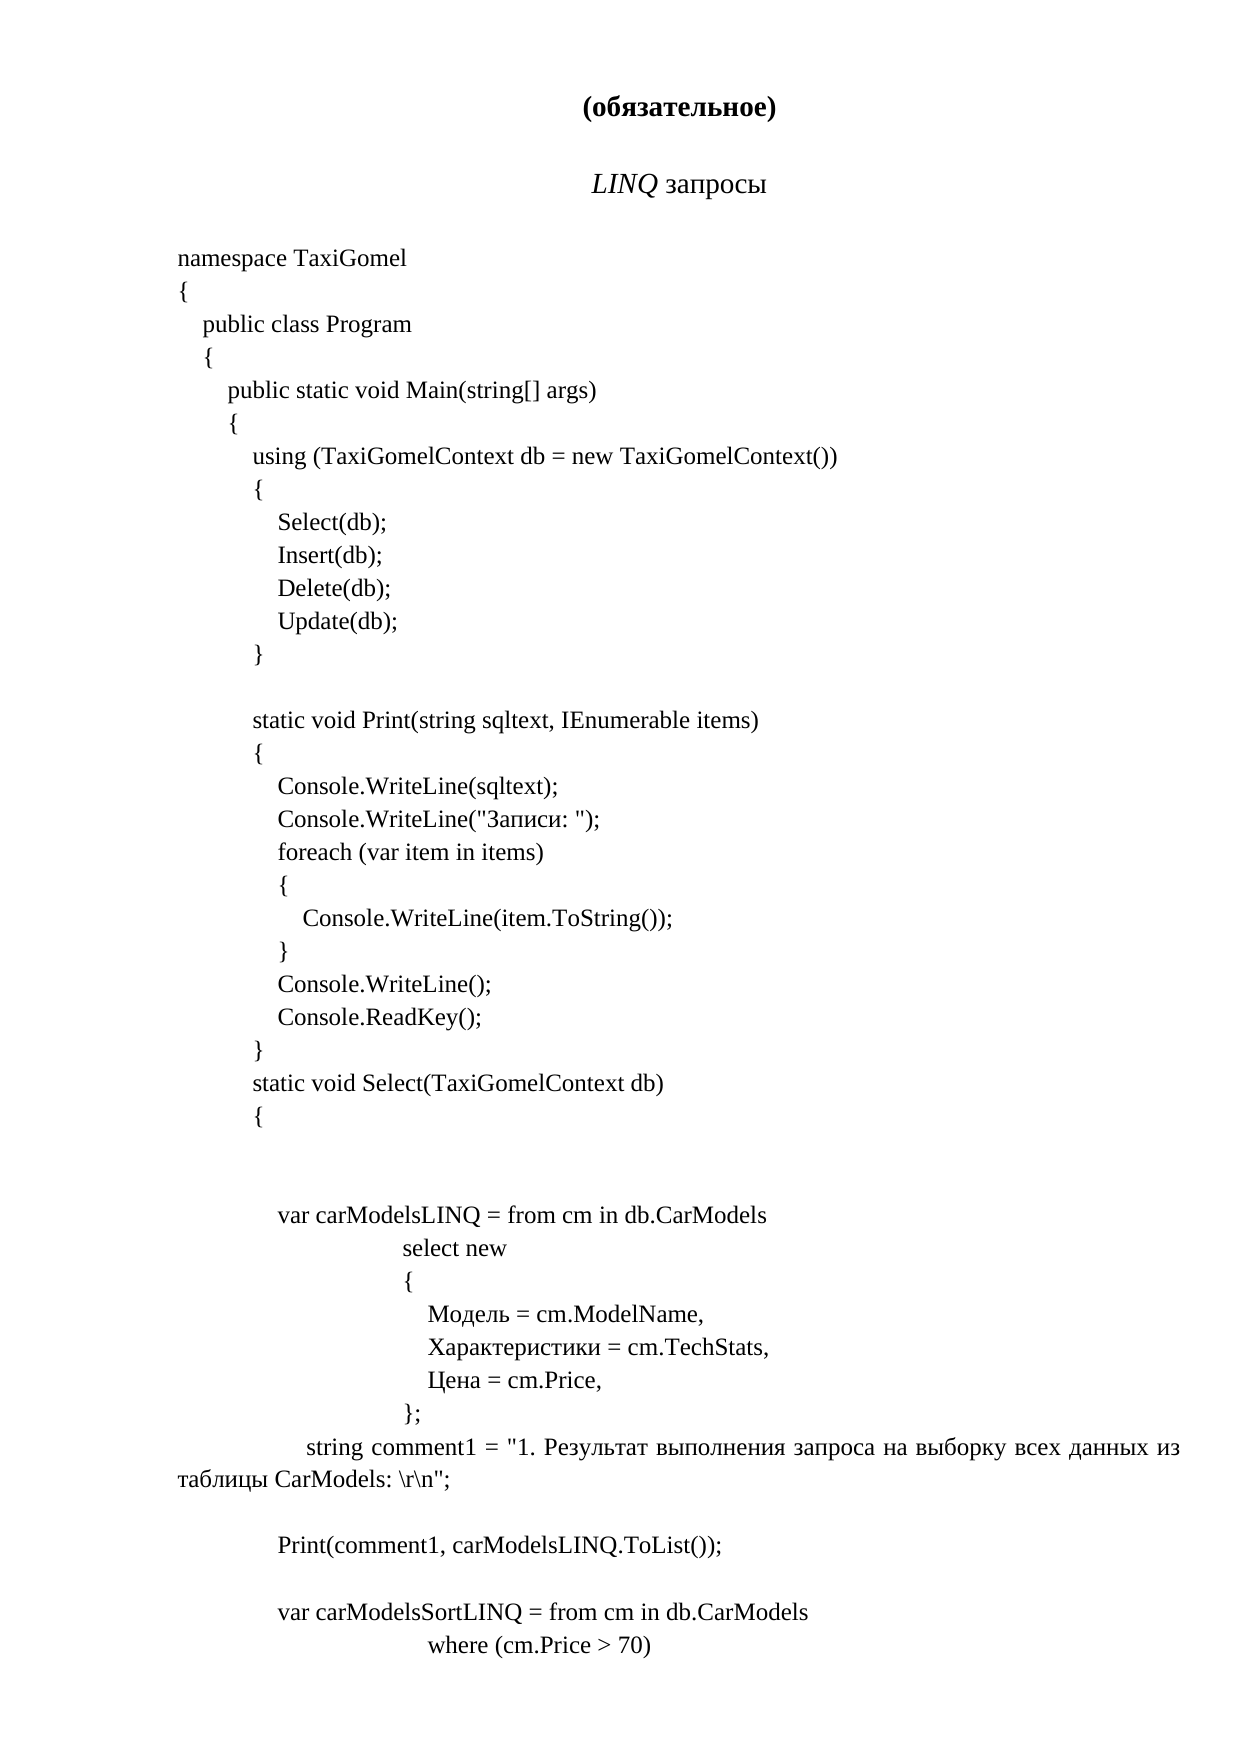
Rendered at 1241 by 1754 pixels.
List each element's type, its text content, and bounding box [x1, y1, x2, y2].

text using (TaxiGomelContext db = new TaxiGomelContext()) [177, 441, 1181, 470]
text var carModelsLINQ = from cm in db.CarModels [177, 1200, 1181, 1229]
text Модель = cm.ModelName, [177, 1299, 1181, 1328]
text } [177, 1035, 1181, 1064]
text } [177, 936, 1181, 965]
text } [177, 639, 1181, 668]
text static void Print(string sqltext, IEnumerable items) [177, 705, 1181, 734]
text { [177, 342, 1181, 371]
text { [177, 276, 1181, 304]
text Цена = cm.Price, [177, 1366, 1181, 1394]
text Console.WriteLine(sqltext); [177, 771, 1181, 800]
text { [177, 738, 1181, 767]
text string comment1 = "1. Результат выполнения запроса на выборку всех данных из таблицы CarModels: \r\n"; [177, 1432, 1181, 1493]
text { [177, 408, 1181, 437]
text public class Program [177, 309, 1181, 338]
text static void Select(TaxiGomelContext db) [177, 1068, 1181, 1097]
text (обязательное) [177, 89, 1181, 122]
text { [177, 1266, 1181, 1295]
text { [177, 870, 1181, 899]
text Характеристики = cm.TechStats, [177, 1332, 1181, 1361]
text namespace TaxiGomel [177, 243, 1181, 272]
text Console.WriteLine(); [177, 969, 1181, 998]
text foreach (var item in items) [177, 837, 1181, 866]
text Update(db); [177, 606, 1181, 635]
text public static void Main(string[] args) [177, 375, 1181, 404]
text Insert(db); [177, 540, 1181, 569]
text var carModelsSortLINQ = from cm in db.CarModels [177, 1597, 1181, 1625]
text Print(comment1, carModelsLINQ.ToList()); [177, 1531, 1181, 1559]
text Delete(db); [177, 573, 1181, 602]
text Console.WriteLine(item.ToString()); [177, 903, 1181, 932]
text Select(db); [177, 507, 1181, 536]
text select new [177, 1233, 1181, 1262]
text where (cm.Price > 70) [177, 1630, 1181, 1658]
text Console.ReadKey(); [177, 1002, 1181, 1031]
text { [177, 474, 1181, 503]
text }; [177, 1398, 1181, 1427]
text Console.WriteLine("Записи: "); [177, 804, 1181, 833]
text { [177, 1101, 1181, 1130]
text LINQ запросы [177, 166, 1181, 199]
